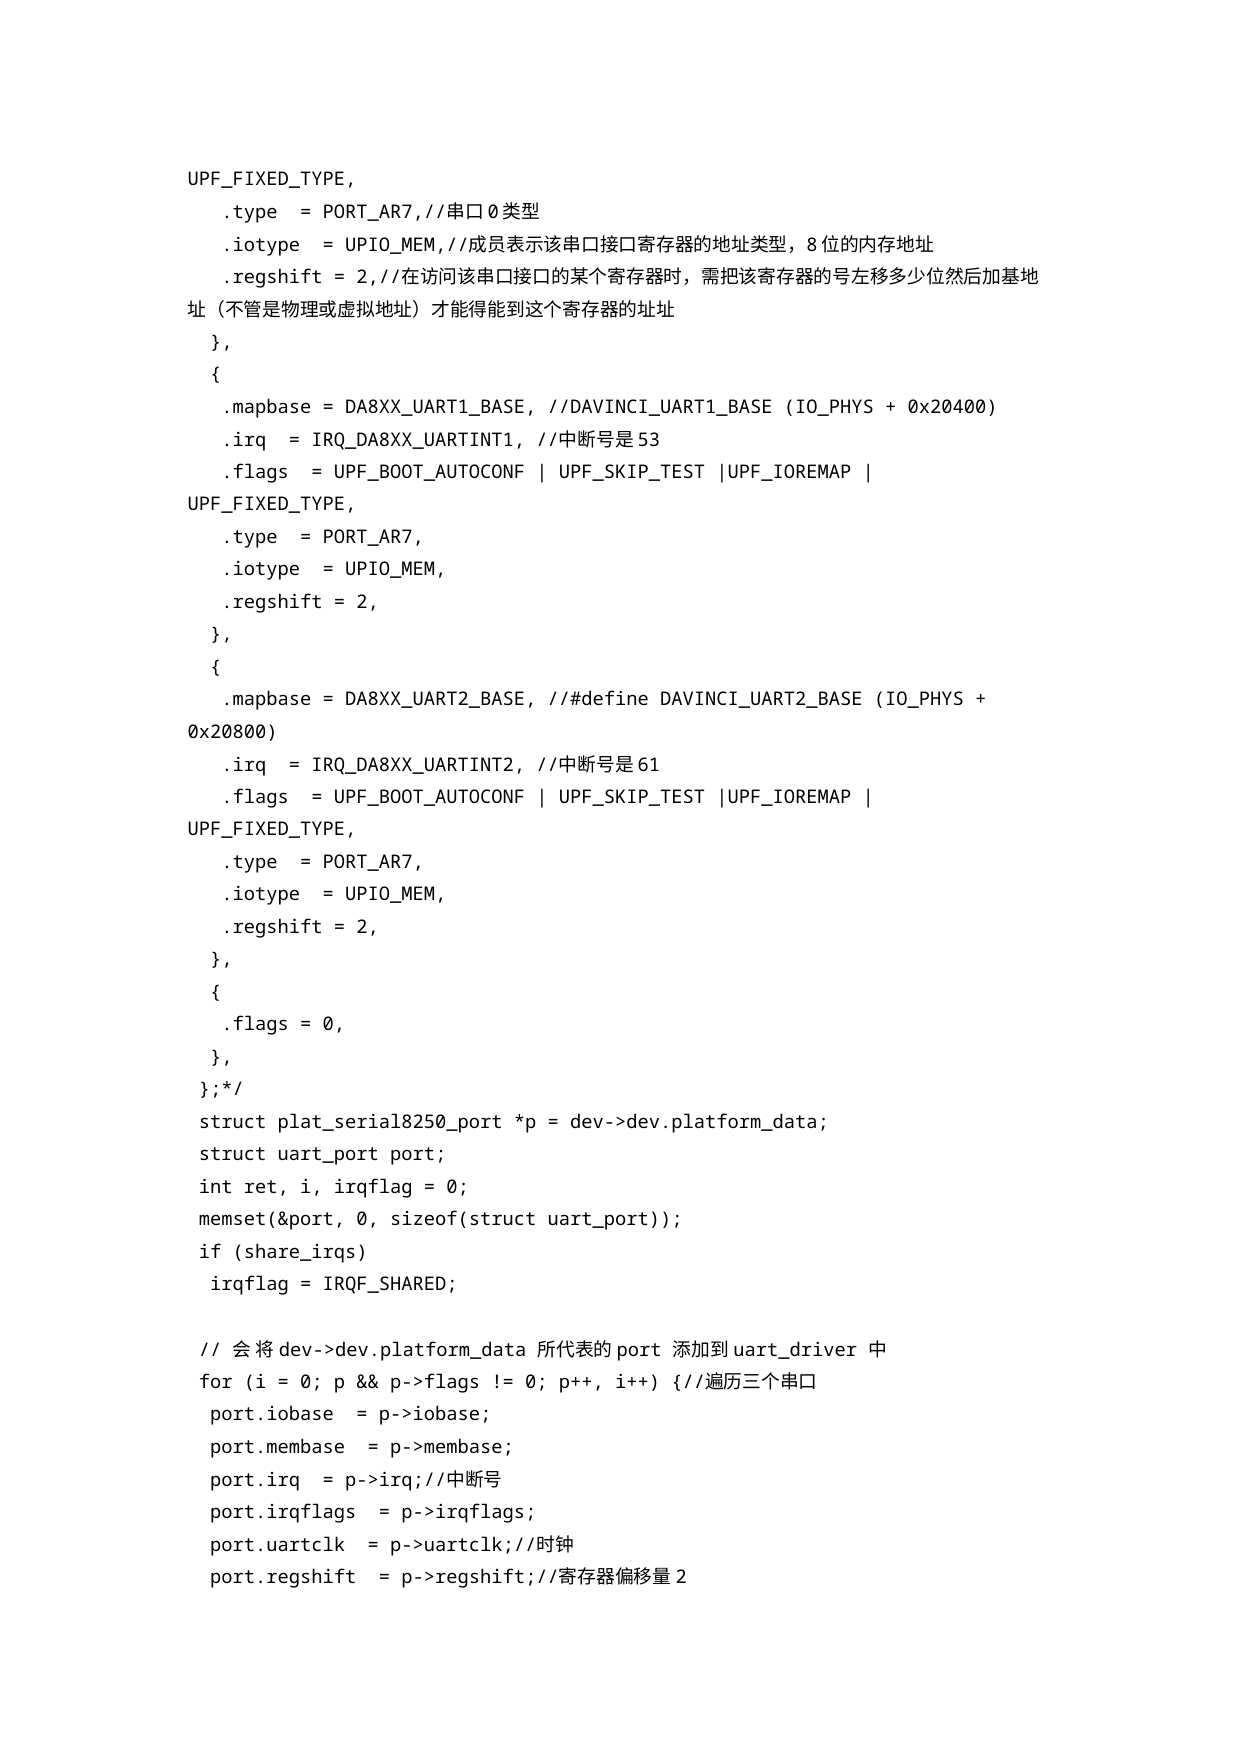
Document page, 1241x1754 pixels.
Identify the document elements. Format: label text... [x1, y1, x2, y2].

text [187, 1234, 1053, 1592]
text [187, 162, 1053, 1202]
text memset(&port, 0, sizeof(struct uart_port)); [187, 1202, 1053, 1234]
